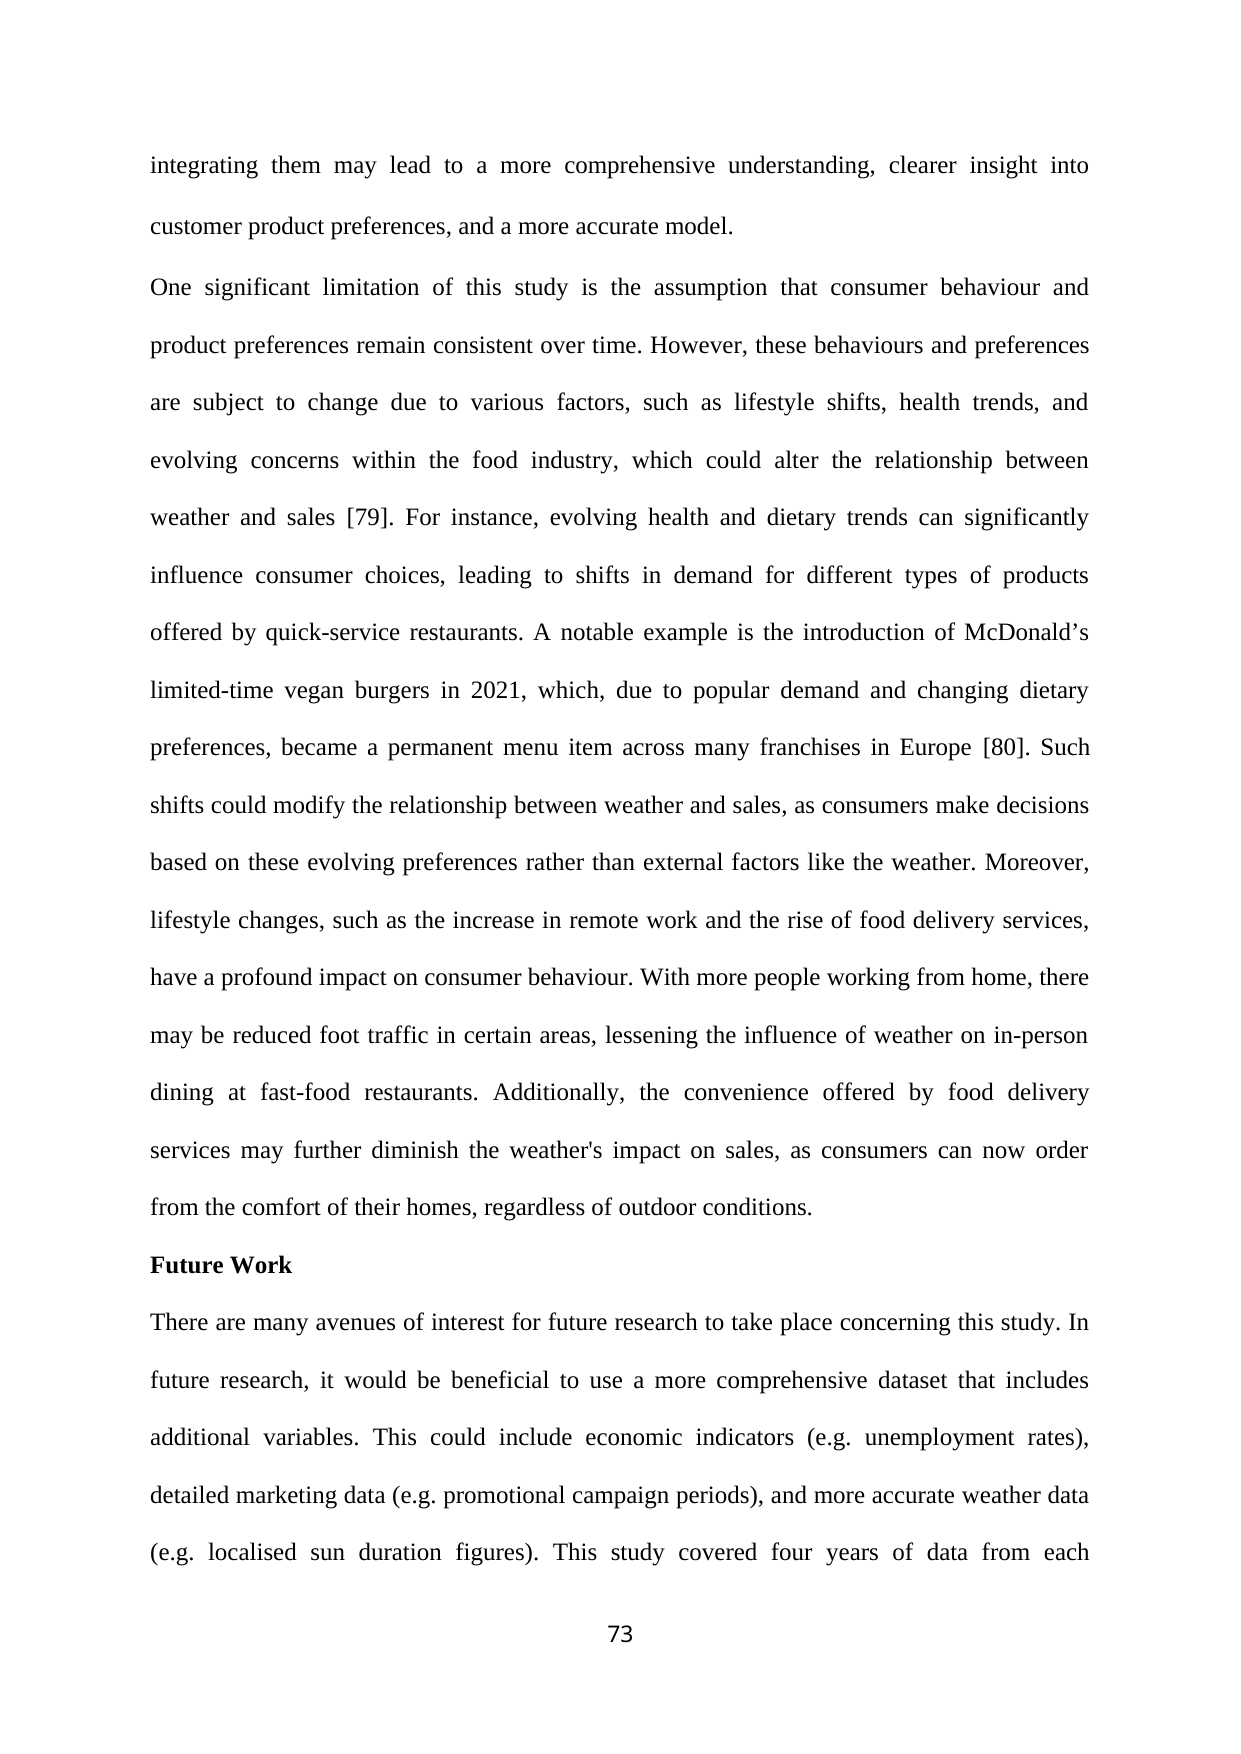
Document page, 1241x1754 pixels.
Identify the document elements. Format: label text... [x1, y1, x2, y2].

text One significant limitation of this study is the assumption that consumer behaviour and product preferences remain consistent over time. However, these behaviours and preferences are subject to change due to various factors, such as lifestyle shifts, health trends, and evolving concerns within the food industry, which could alter the relationship between weather and sales [79]. For instance, evolving health and dietary trends can significantly influence consumer choices, leading to shifts in demand for different types of products offered by quick-service restaurants. A notable example is the introduction of McDonald’s limited-time vegan burgers in 2021, which, due to popular demand and changing dietary preferences, became a permanent menu item across many franchises in Europe [80]. Such shifts could modify the relationship between weather and sales, as consumers make decisions based on these evolving preferences rather than external factors like the weather. Moreover, lifestyle changes, such as the increase in remote work and the rise of food delivery services, have a profound impact on consumer behaviour. With more people working from home, there may be reduced foot traffic in certain areas, lessening the influence of weather on in-person dining at fast-food restaurants. Additionally, the convenience offered by food delivery services may further diminish the weather's impact on sales, as consumers can now order from the comfort of their homes, regardless of outdoor conditions. [150, 272, 1090, 1221]
text Future Work [150, 1250, 1090, 1279]
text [150, 150, 1090, 241]
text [150, 1307, 1090, 1566]
